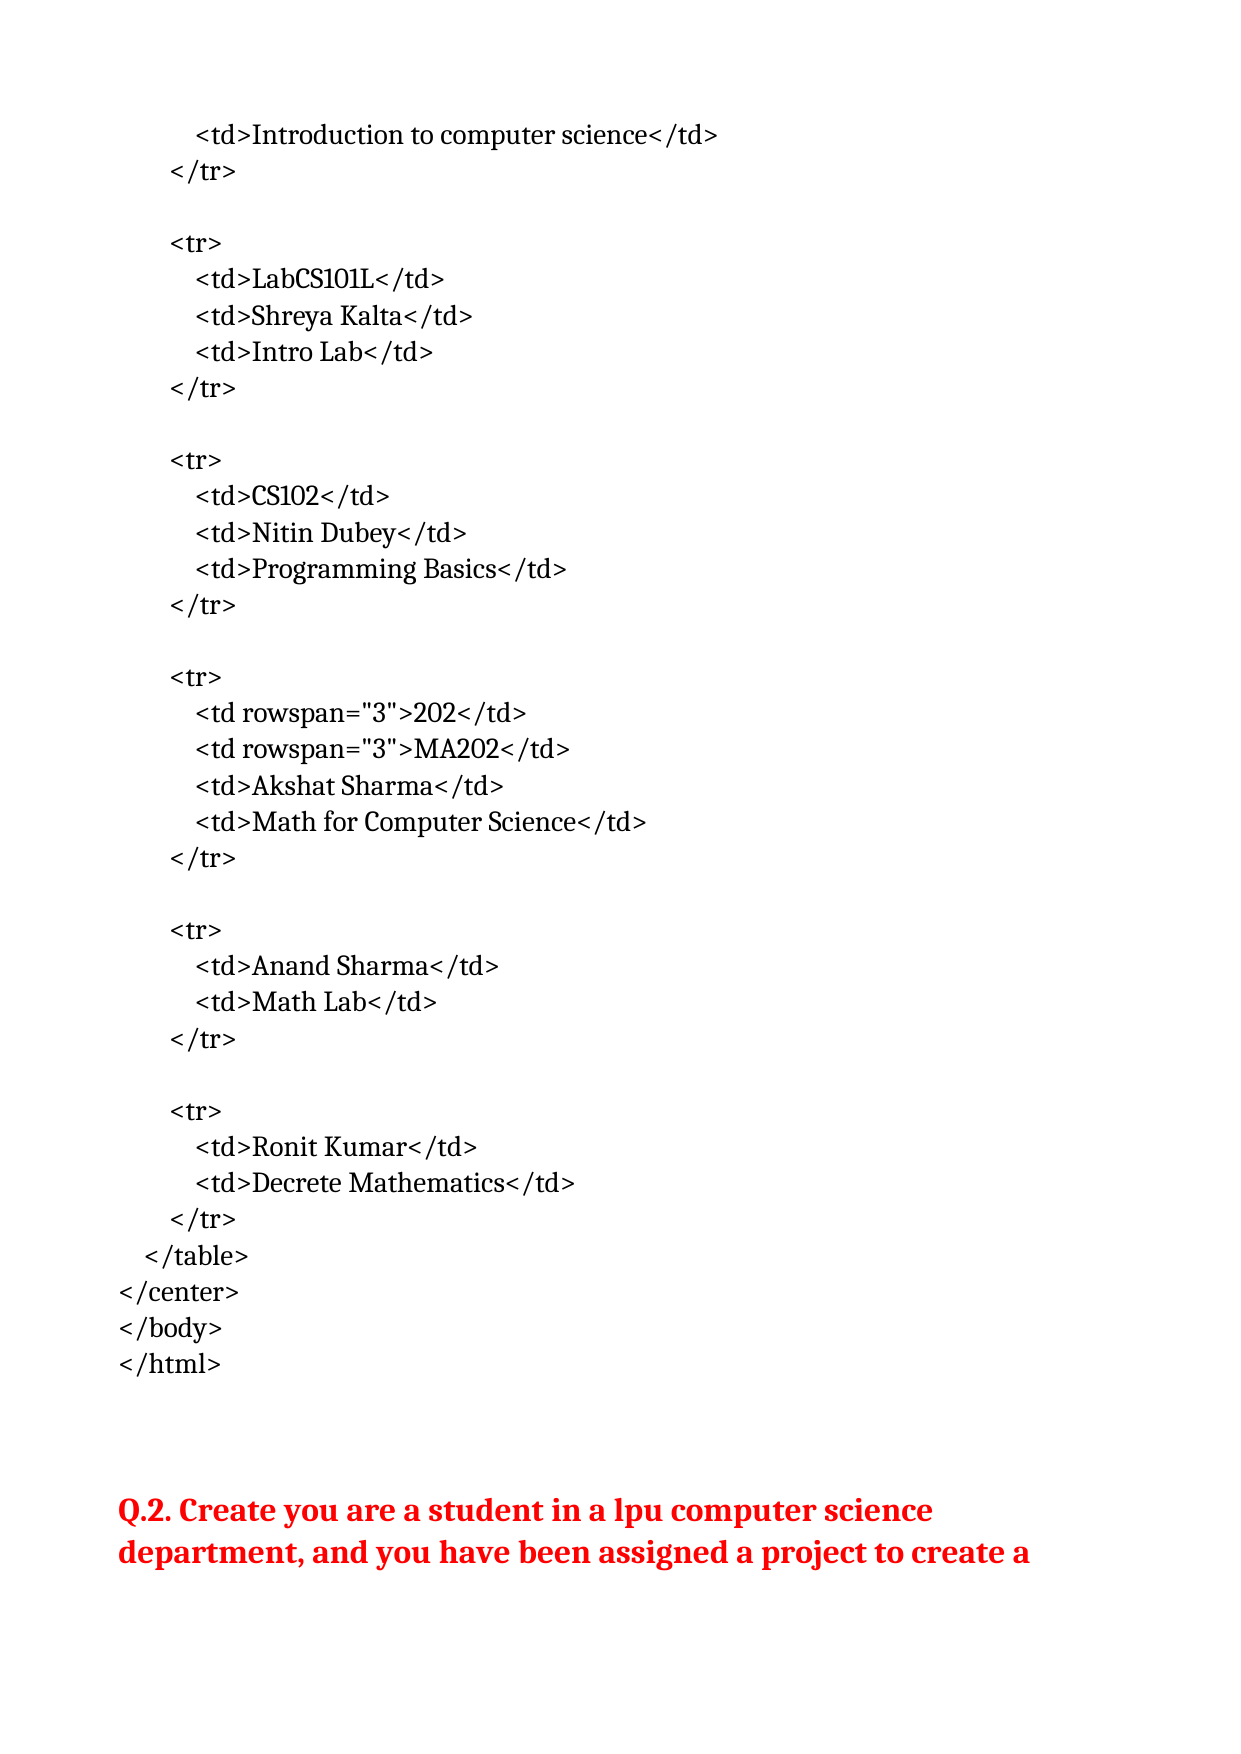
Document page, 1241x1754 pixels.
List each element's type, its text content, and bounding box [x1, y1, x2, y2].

text </tr> [118, 1022, 1122, 1055]
text <td>Decrete Mathematics</td> [118, 1166, 1122, 1200]
text <td>Intro Lab</td> [118, 335, 1122, 368]
text </tr> [118, 371, 1122, 405]
text <td>Anand Sharma</td> [118, 949, 1122, 983]
text </html> [118, 1347, 1122, 1381]
text <td>Nitin Dubey</td> [118, 516, 1122, 549]
text <td>CS102</td> [118, 479, 1122, 513]
text </tr> [118, 588, 1122, 622]
text </tr> [118, 1202, 1122, 1236]
text <td>Math Lab</td> [118, 986, 1122, 1019]
text <tr> [118, 1094, 1122, 1128]
text </tr> [118, 841, 1122, 874]
text <tr> [118, 660, 1122, 694]
text <td>LabCS101L</td> [118, 263, 1122, 296]
text <td>Programming Basics</td> [118, 552, 1122, 585]
text <tr> [118, 913, 1122, 947]
text <tr> [118, 227, 1122, 260]
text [118, 1492, 1122, 1571]
text <tr> [118, 443, 1122, 477]
text <td>Introduction to computer science</td> [118, 118, 1122, 152]
text <td>Shreya Kalta</td> [118, 299, 1122, 332]
text </body> [118, 1311, 1122, 1344]
text <td>Math for Computer Science</td> [118, 805, 1122, 838]
text <td>Ronit Kumar</td> [118, 1130, 1122, 1164]
text <td rowspan="3">MA202</td> [118, 733, 1122, 766]
text </center> [118, 1275, 1122, 1308]
text </table> [118, 1239, 1122, 1272]
text <td>Akshat Sharma</td> [118, 769, 1122, 802]
text <td rowspan="3">202</td> [118, 696, 1122, 730]
text </tr> [118, 154, 1122, 188]
